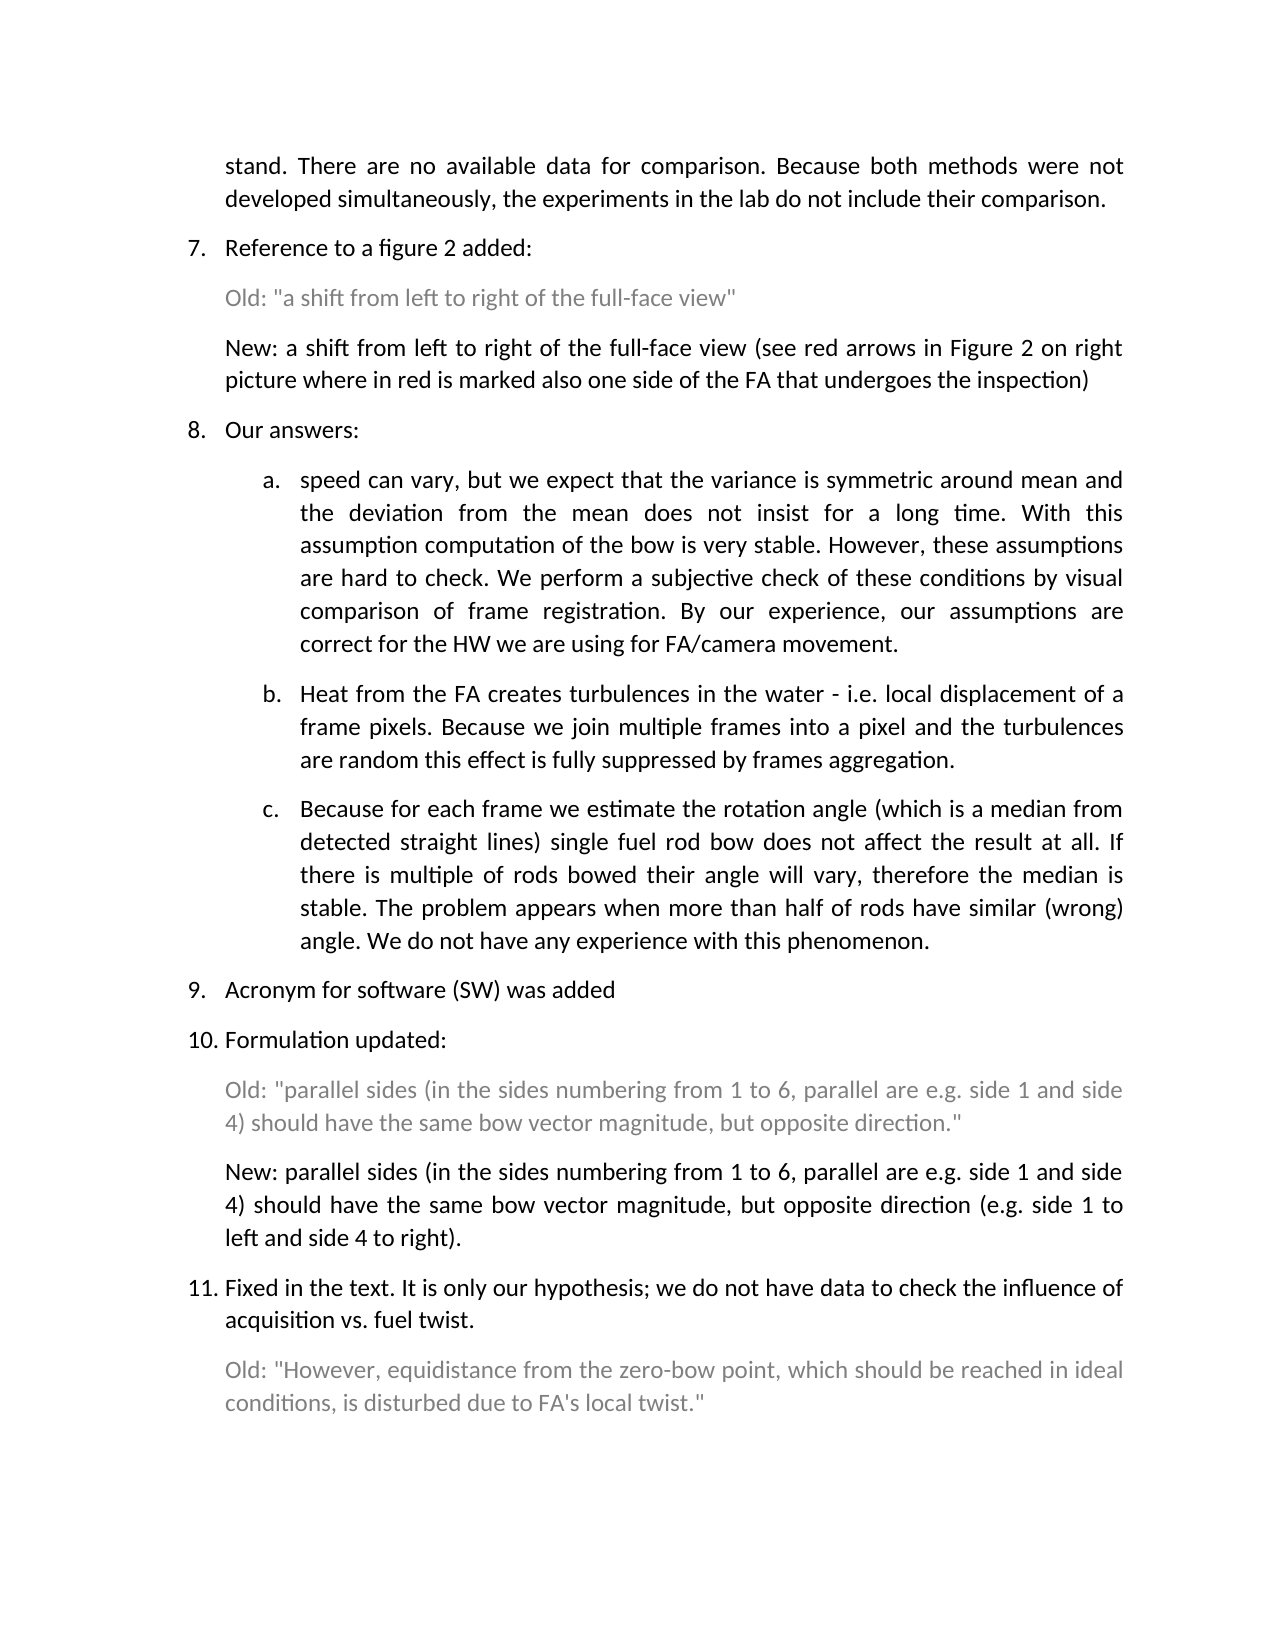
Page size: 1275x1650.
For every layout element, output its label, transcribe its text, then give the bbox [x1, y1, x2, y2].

list Fixed in the text. It is only our hypothesis; we do not have data to check the influence of acquisition vs. fuel twist. [187, 1272, 1125, 1335]
text Old: "a shift from left to right of the full-face view" [225, 282, 1125, 313]
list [187, 150, 1125, 213]
list speed can vary, but we expect that the variance is symmetric around mean and the deviation from the mean does not insist for a long time. With this assumption computation of the bow is very stable. However, these assumptions are hard to check. We perform a subjective check of these conditions by visual comparison of frame registration. By our experience, our assumptions are correct for the HW we are using for FA/camera movement. [262, 464, 1125, 659]
text New: a shift from left to right of the full-face view (see red arrows in Figure 2 on right picture where in red is marked also one side of the FA that undergoes the inspection) [225, 332, 1125, 395]
list Reference to a figure 2 added: [187, 232, 1125, 263]
text Old: "However, equidistance from the zero-bow point, which should be reached in ideal conditions, is disturbed due to FA's local twist." [225, 1354, 1125, 1418]
list Formulation updated: [187, 1024, 1125, 1055]
list Acronym for software (SW) was added [187, 974, 1125, 1005]
list Heat from the FA creates turbulences in the water - i.e. local displacement of a frame pixels. Because we join multiple frames into a pixel and the turbulences are random this effect is fully suppressed by frames aggregation. [262, 678, 1125, 774]
list Our answers: [187, 414, 1125, 445]
list Because for each frame we estimate the rotation angle (which is a median from detected straight lines) single fuel rod bow does not affect the result at all. If there is multiple of rods bowed their angle will vary, therefore the median is stable. The problem appears when more than half of rods have similar (wrong) angle. We do not have any experience with this phenomenon. [262, 793, 1125, 956]
text Old: "parallel sides (in the sides numbering from 1 to 6, parallel are e.g. side 1 and side 4) should have the same bow vector magnitude, but opposite direction." [225, 1074, 1125, 1137]
text New: parallel sides (in the sides numbering from 1 to 6, parallel are e.g. side 1 and side 4) should have the same bow vector magnitude, but opposite direction (e.g. side 1 to left and side 4 to right). [225, 1156, 1125, 1253]
